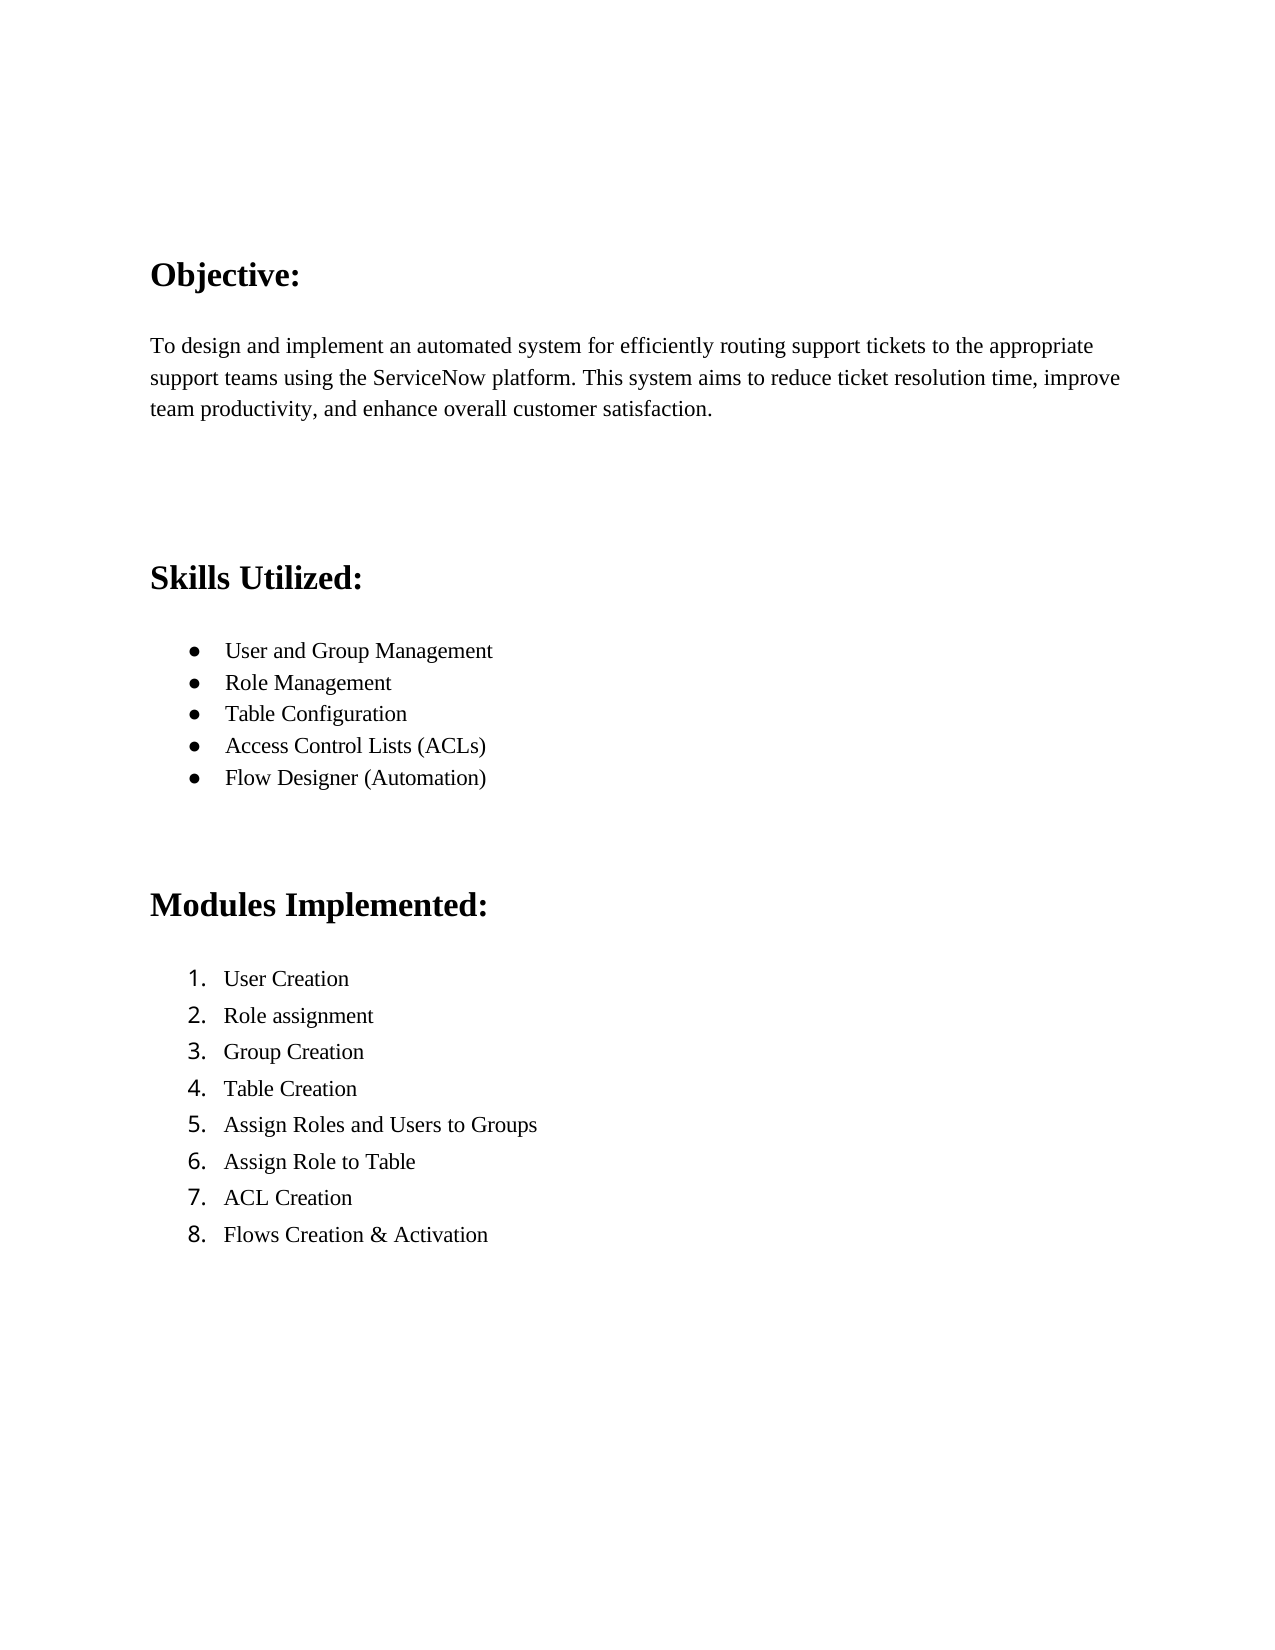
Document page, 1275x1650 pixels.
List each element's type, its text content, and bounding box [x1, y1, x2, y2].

list Assign Role to Table [187, 1145, 1125, 1176]
list Table Configuration [187, 700, 1125, 727]
list Assign Roles and Users to Groups [187, 1108, 1125, 1139]
list Table Creation [187, 1072, 1125, 1103]
list Access Control Lists (ACLs) [187, 732, 1125, 758]
text To design and implement an automated system for efficiently routing support tickets to the appropriate support teams using the ServiceNow platform. This system aims to reduce ticket resolution time, improve team productivity, and enhance overall customer satisfaction. [150, 332, 1125, 421]
subtitle Modules Implemented: [150, 884, 1125, 924]
list User Creation [187, 962, 1125, 993]
list Group Creation [187, 1035, 1125, 1066]
list Flows Creation & Activation [187, 1218, 1125, 1249]
subtitle Skills Utilized: [150, 558, 1125, 597]
subtitle Objective: [150, 254, 1125, 294]
list Role Management [187, 669, 1125, 695]
list ACL Creation [187, 1181, 1125, 1213]
list User and Group Management [187, 637, 1125, 663]
list Flow Designer (Automation) [187, 764, 1125, 790]
list Role assignment [187, 998, 1125, 1030]
